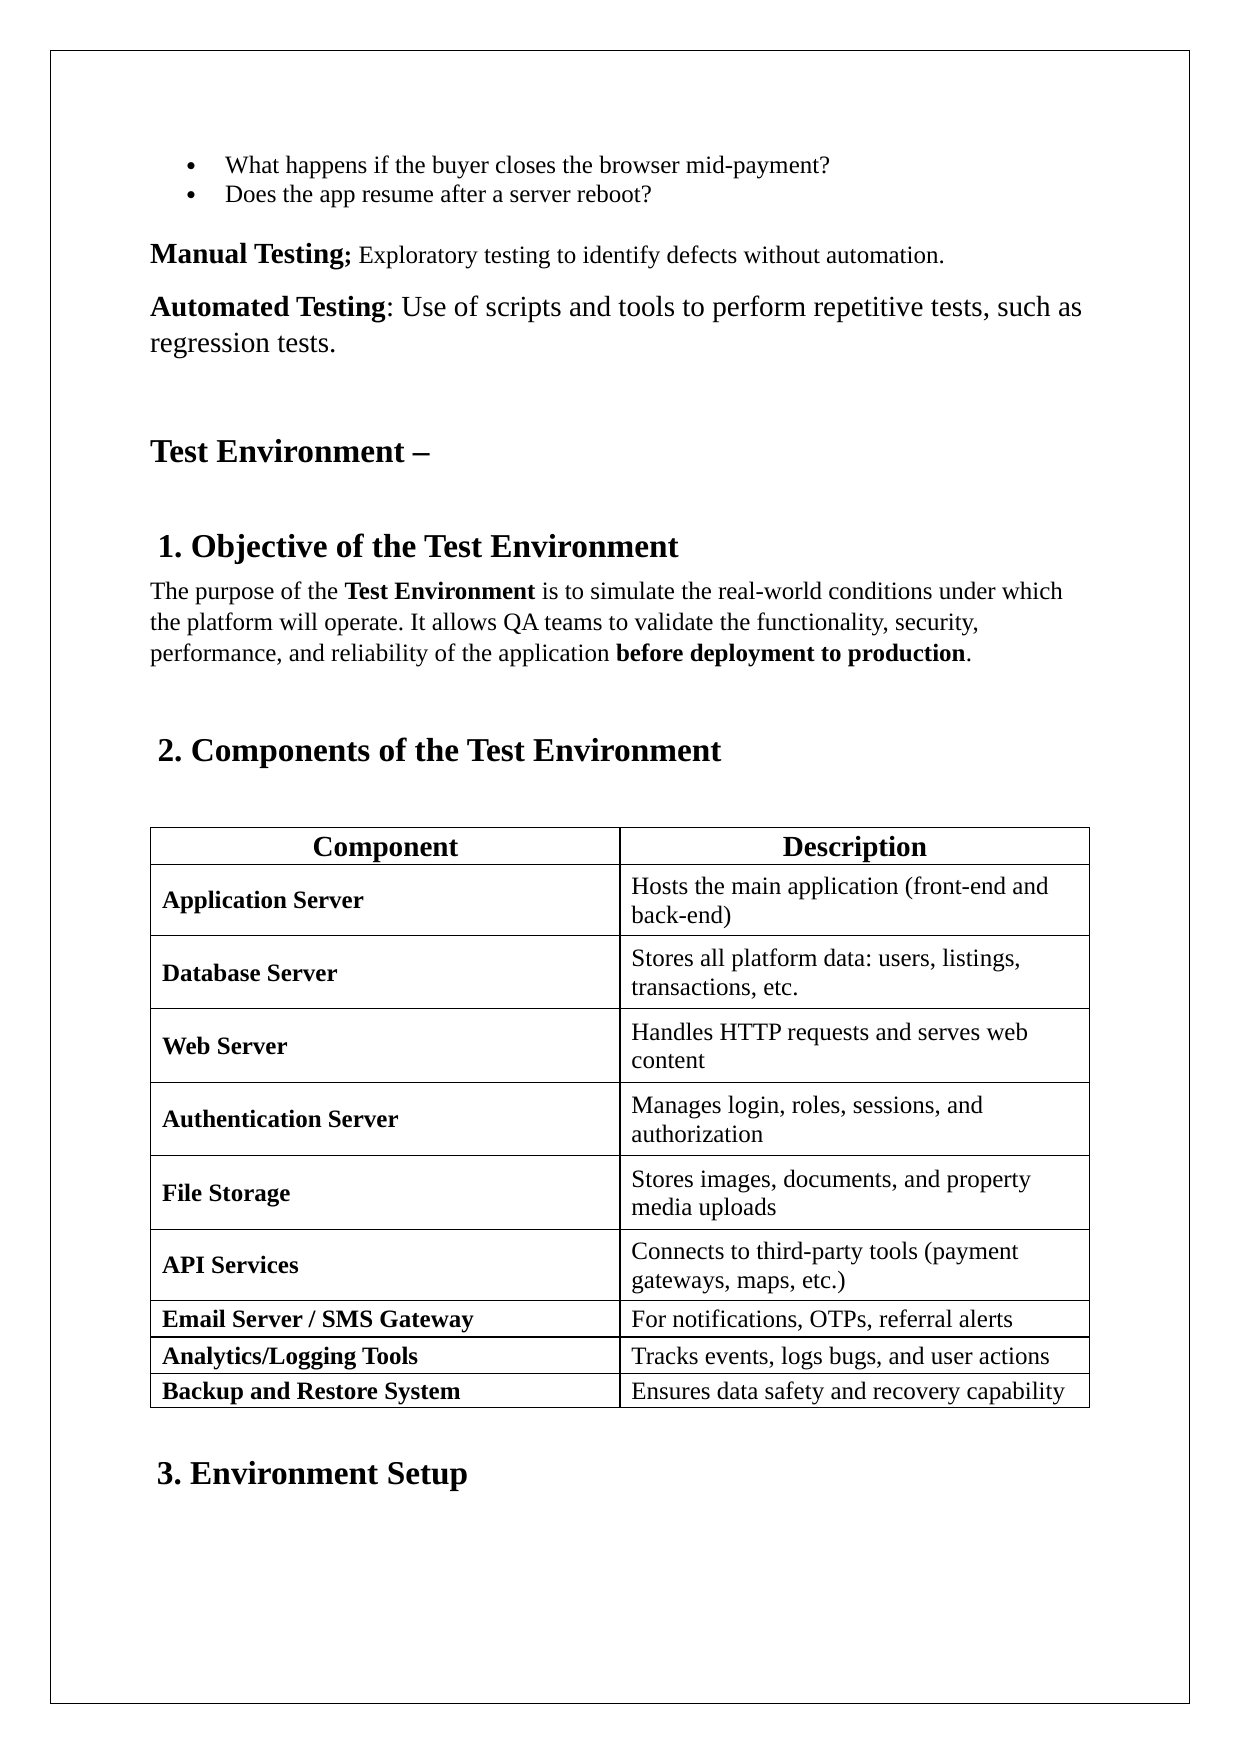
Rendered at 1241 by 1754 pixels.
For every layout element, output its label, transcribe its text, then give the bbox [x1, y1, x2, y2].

list What happens if the buyer closes the browser mid-payment? [187, 150, 1090, 179]
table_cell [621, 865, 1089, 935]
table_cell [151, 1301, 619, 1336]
text The purpose of the Test Environment is to simulate the real-world conditions under which the platform will operate. It allows QA teams to validate the functionality, security, performance, and reliability of the application before deployment to production. [150, 576, 1090, 667]
subtitle 2. Components of the Test Environment [150, 731, 1090, 769]
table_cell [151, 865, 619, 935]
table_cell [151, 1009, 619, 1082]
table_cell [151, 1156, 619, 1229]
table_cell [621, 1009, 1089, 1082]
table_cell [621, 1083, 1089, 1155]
subtitle 1. Objective of the Test Environment [150, 526, 1090, 564]
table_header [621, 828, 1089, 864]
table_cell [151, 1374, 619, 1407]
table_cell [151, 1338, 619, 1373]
list Does the app resume after a server reboot? [187, 179, 1090, 207]
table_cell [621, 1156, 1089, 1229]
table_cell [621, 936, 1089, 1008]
subtitle Test Environment – [150, 431, 1090, 469]
text Manual Testing; Exploratory testing to identify defects without automation. [150, 237, 1090, 270]
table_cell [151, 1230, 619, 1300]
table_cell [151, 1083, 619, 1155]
subtitle 3. Environment Setup [150, 1453, 1090, 1492]
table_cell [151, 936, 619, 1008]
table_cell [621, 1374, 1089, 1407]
text Automated Testing: Use of scripts and tools to perform repetitive tests, such as regression tests. [150, 289, 1090, 359]
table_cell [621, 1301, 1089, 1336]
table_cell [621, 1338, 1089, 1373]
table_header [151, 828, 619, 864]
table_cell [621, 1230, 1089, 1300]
